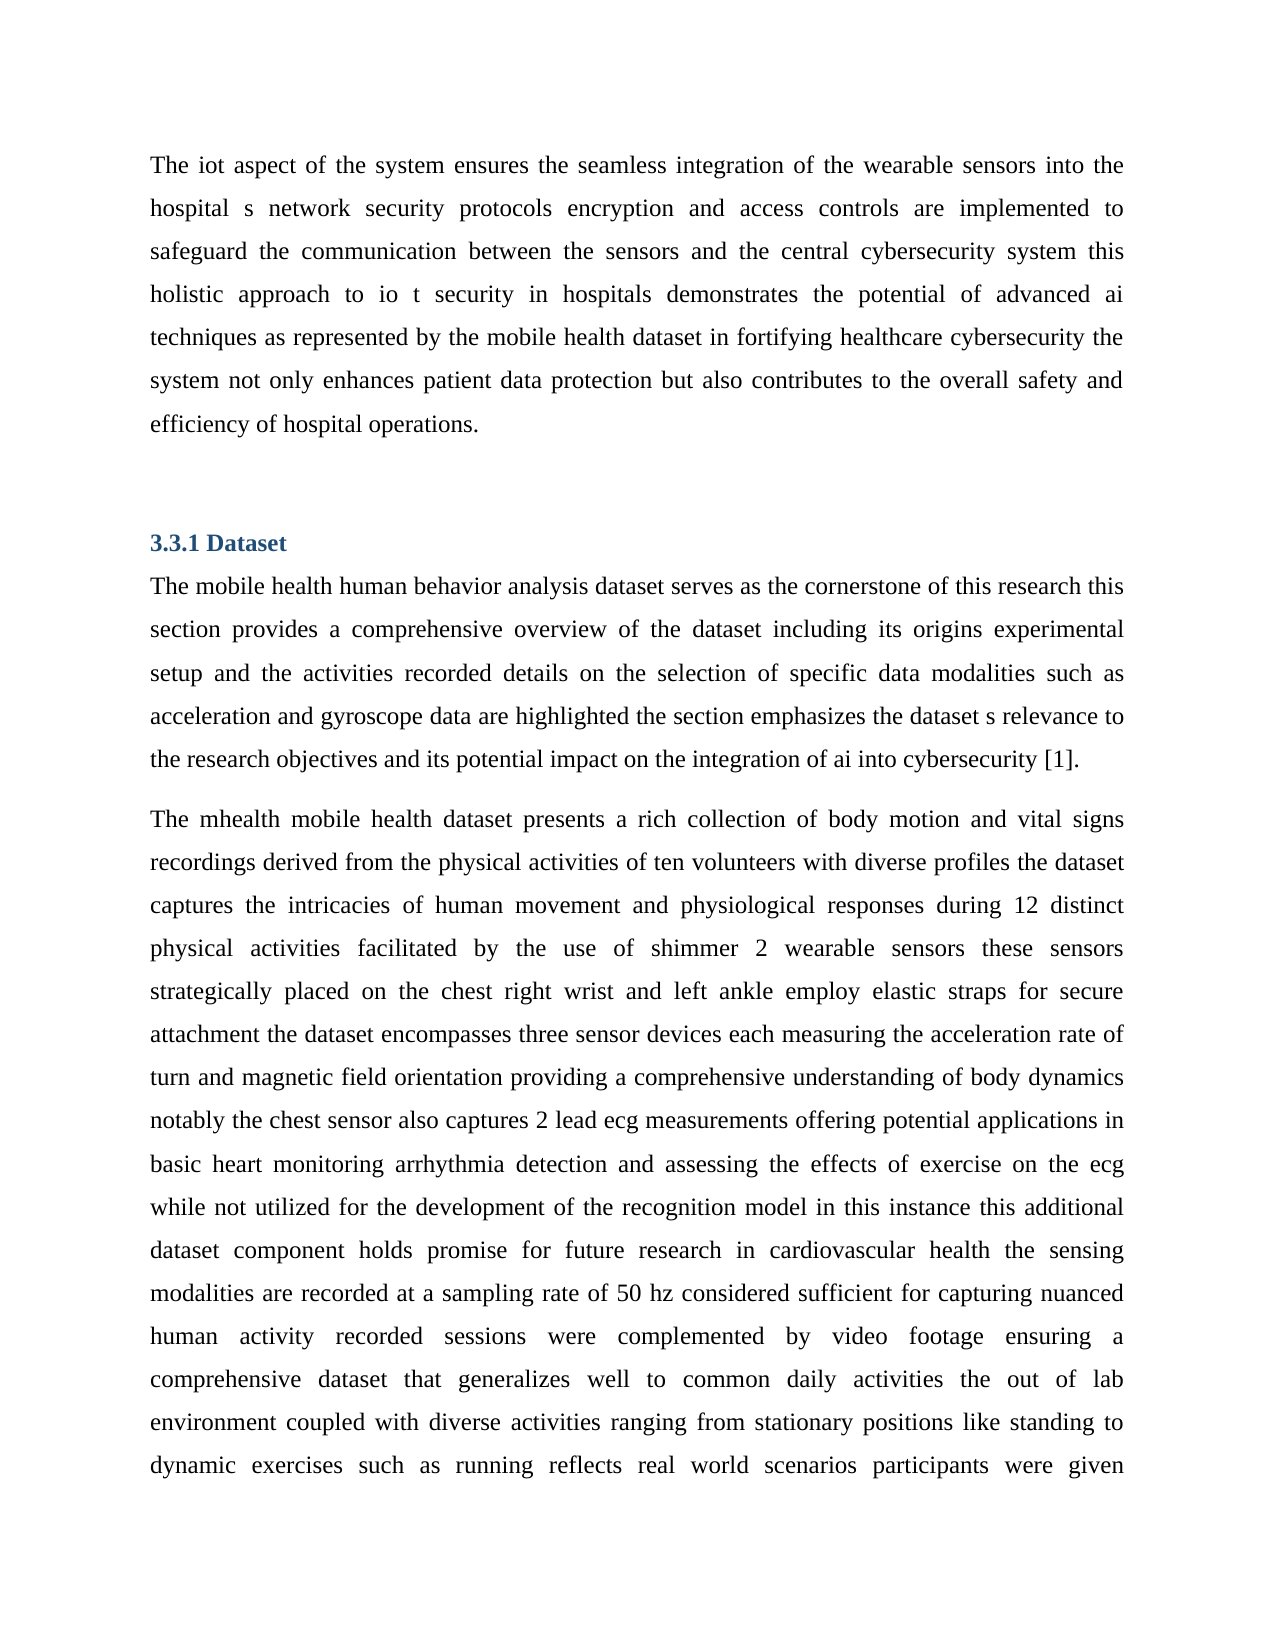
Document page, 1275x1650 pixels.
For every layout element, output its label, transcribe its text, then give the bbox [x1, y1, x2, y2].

subtitle 3.3.1 Dataset [150, 528, 1125, 557]
text The mobile health human behavior analysis dataset serves as the cornerstone of this research this section provides a comprehensive overview of the dataset including its origins experimental setup and the activities recorded details on the selection of specific data modalities such as acceleration and gyroscope data are highlighted the section emphasizes the dataset s relevance to the research objectives and its potential impact on the integration of ai into cybersecurity. [150, 571, 1125, 773]
text The iot aspect of the system ensures the seamless integration of the wearable sensors into the hospital s network security protocols encryption and access controls are implemented to safeguard the communication between the sensors and the central cybersecurity system this holistic approach to io t security in hospitals demonstrates the potential of advanced ai techniques as represented by the mobile health dataset in fortifying healthcare cybersecurity the system not only enhances patient data protection but also contributes to the overall safety and efficiency of hospital operations. [150, 150, 1125, 437]
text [150, 804, 1125, 1479]
